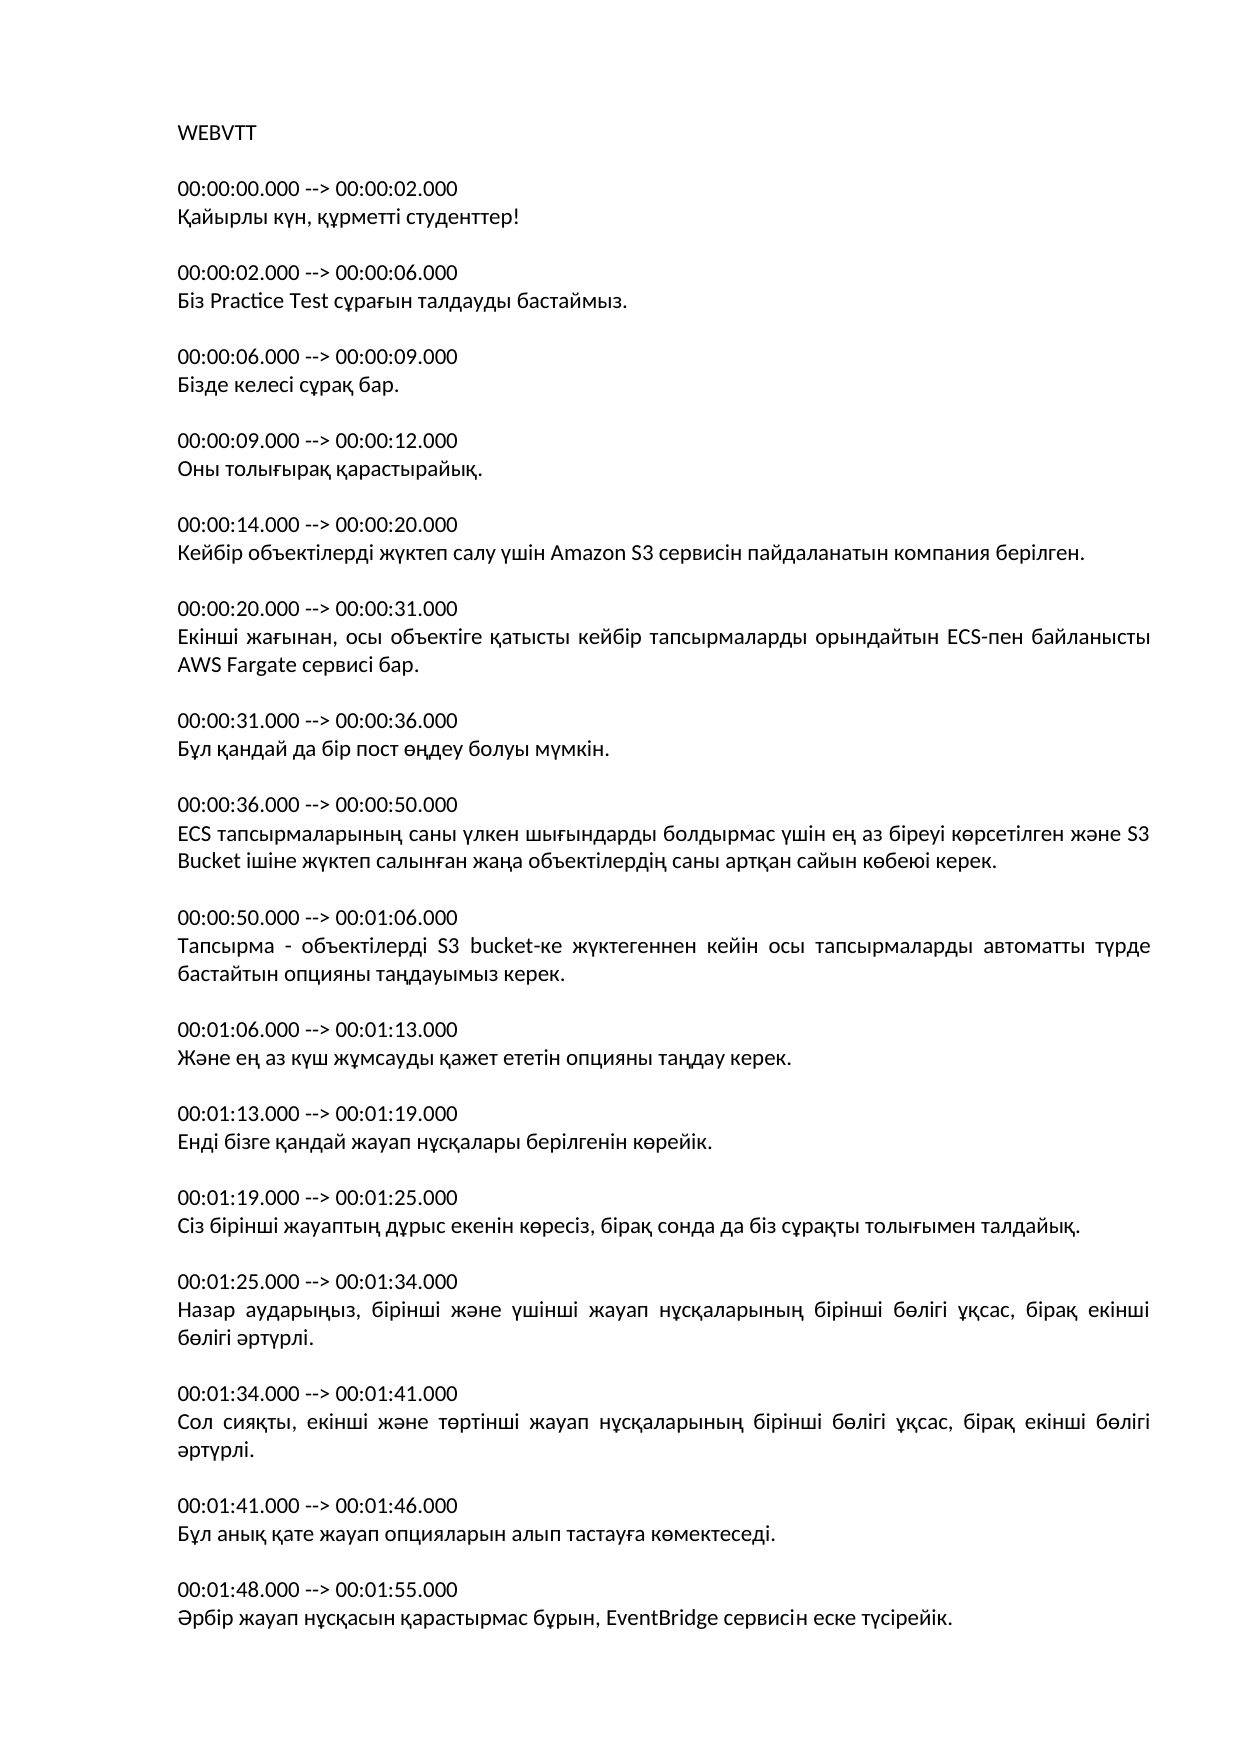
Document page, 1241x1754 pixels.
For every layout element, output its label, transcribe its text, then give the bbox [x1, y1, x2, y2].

text WEBVTT [177, 118, 1152, 146]
text 00:01:06.000 --> 00:01:13.000 [177, 1015, 1152, 1043]
text 00:00:02.000 --> 00:00:06.000 [177, 258, 1152, 286]
text Біз Practice Test сұрағын талдауды бастаймыз. [177, 286, 1152, 314]
text Сіз бірінші жауаптың дұрыс екенін көресіз, бірақ сонда да біз сұрақты толығымен талдайық. [177, 1211, 1152, 1239]
text Және ең аз күш жұмсауды қажет ететін опцияны таңдау керек. [177, 1043, 1152, 1071]
text 00:00:14.000 --> 00:00:20.000 [177, 510, 1152, 538]
text 00:00:06.000 --> 00:00:09.000 [177, 342, 1152, 370]
text 00:00:36.000 --> 00:00:50.000 [177, 791, 1152, 819]
text 00:00:31.000 --> 00:00:36.000 [177, 707, 1152, 734]
text Енді бізге қандай жауап нұсқалары берілгенін көрейік. [177, 1127, 1152, 1155]
text Әрбір жауап нұсқасын қарастырмас бұрын, EventBridge сервисін еске түсірейік. [177, 1603, 1152, 1631]
text Тапсырма - объектілерді S3 bucket-ке жүктегеннен кейін осы тапсырмаларды автоматты түрде бастайтын опцияны таңдауымыз керек. [177, 931, 1152, 987]
text Бізде келесі сұрақ бар. [177, 370, 1152, 398]
text ECS тапсырмаларының саны үлкен шығындарды болдырмас үшін ең аз біреуі көрсетілген және S3 Bucket ішіне жүктеп салынған жаңа объектілердің саны артқан сайын көбеюі керек. [177, 819, 1152, 875]
text 00:01:25.000 --> 00:01:34.000 [177, 1267, 1152, 1295]
text 00:00:20.000 --> 00:00:31.000 [177, 594, 1152, 622]
text 00:01:13.000 --> 00:01:19.000 [177, 1099, 1152, 1127]
text Бұл анық қате жауап опцияларын алып тастауға көмектеседі. [177, 1519, 1152, 1547]
text 00:01:34.000 --> 00:01:41.000 [177, 1379, 1152, 1407]
text Назар аударыңыз, бірінші және үшінші жауап нұсқаларының бірінші бөлігі ұқсас, бірақ екінші бөлігі әртүрлі. [177, 1295, 1152, 1351]
text Оны толығырақ қарастырайық. [177, 454, 1152, 482]
text 00:01:41.000 --> 00:01:46.000 [177, 1491, 1152, 1519]
text 00:00:50.000 --> 00:01:06.000 [177, 903, 1152, 931]
text Сол сияқты, екінші және төртінші жауап нұсқаларының бірінші бөлігі ұқсас, бірақ екінші бөлігі әртүрлі. [177, 1407, 1152, 1463]
text 00:01:19.000 --> 00:01:25.000 [177, 1183, 1152, 1211]
text Кейбір объектілерді жүктеп салу үшін Amazon S3 сервисін пайдаланатын компания берілген. [177, 538, 1152, 566]
text 00:01:48.000 --> 00:01:55.000 [177, 1575, 1152, 1603]
text 00:00:09.000 --> 00:00:12.000 [177, 426, 1152, 454]
text Бұл қандай да бір пост өңдеу болуы мүмкін. [177, 734, 1152, 763]
text Қайырлы күн, құрметті студенттер! [177, 202, 1152, 230]
text 00:00:00.000 --> 00:00:02.000 [177, 174, 1152, 202]
text Екінші жағынан, осы объектіге қатысты кейбір тапсырмаларды орындайтын ECS-пен байланысты AWS Fargate сервисі бар. [177, 622, 1152, 678]
